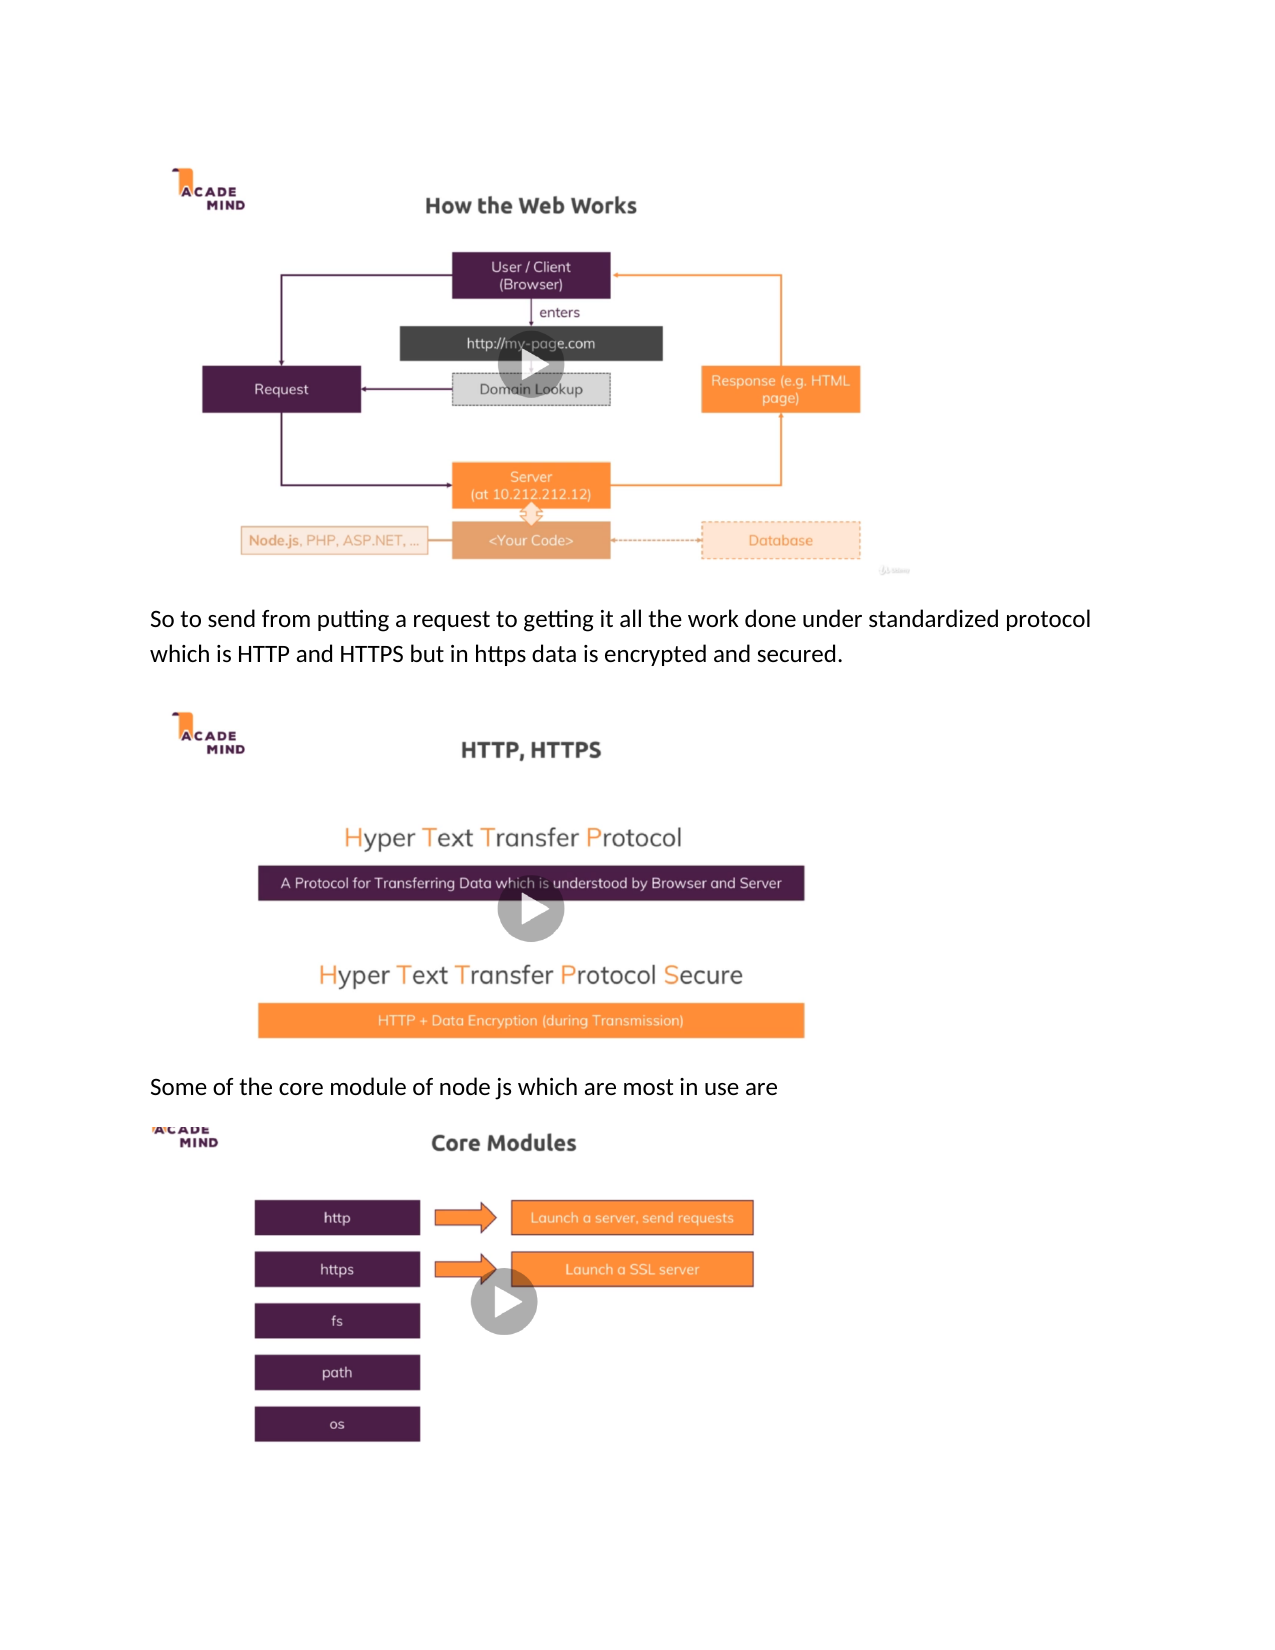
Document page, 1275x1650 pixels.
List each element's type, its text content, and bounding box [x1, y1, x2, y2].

picture [150, 693, 906, 1047]
picture [150, 1127, 839, 1444]
text Some of the core module of node js which are most in use are [150, 1071, 1125, 1102]
text So to send from putting a request to getting it all the work done under standardized protocol which is HTTP and HTTPS but in https data is encrypted and secured. [150, 603, 1125, 668]
picture [150, 150, 911, 578]
